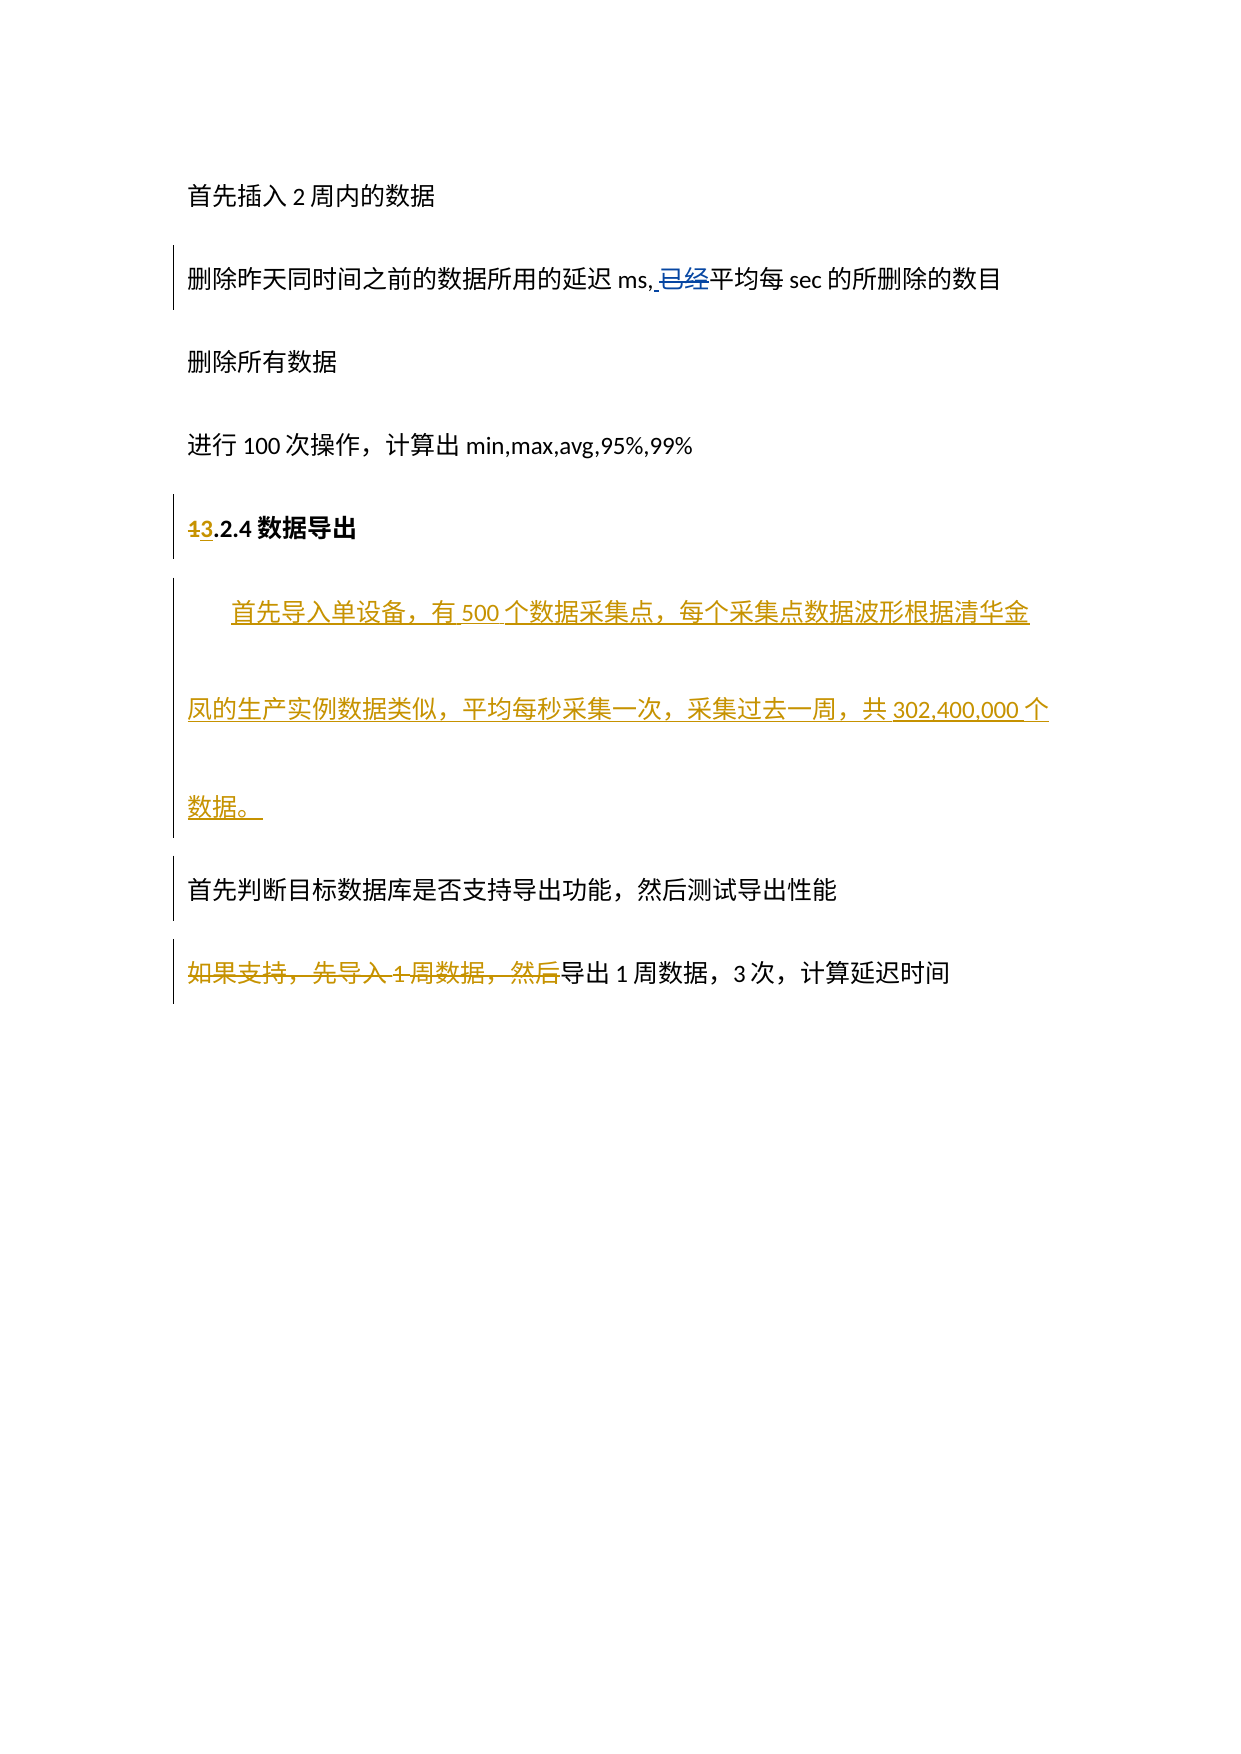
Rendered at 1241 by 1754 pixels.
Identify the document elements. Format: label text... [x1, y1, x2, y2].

text 删除昨天同时间之前的数据所用的延迟ms,平均每sec的所删除的数目 [187, 245, 1053, 310]
text 首先插入2周内的数据 [187, 162, 1053, 227]
text .2.4 数据导出 [187, 494, 1053, 559]
text 首先判断目标数据库是否支持导出功能，然后测试导出性能 [187, 856, 1053, 921]
text 进行100次操作，计算出min,max,avg,95%,99% [187, 411, 1053, 476]
text 删除所有数据 [187, 328, 1053, 393]
text 导出1周数据，3次，计算延迟时间 [187, 939, 1053, 1004]
